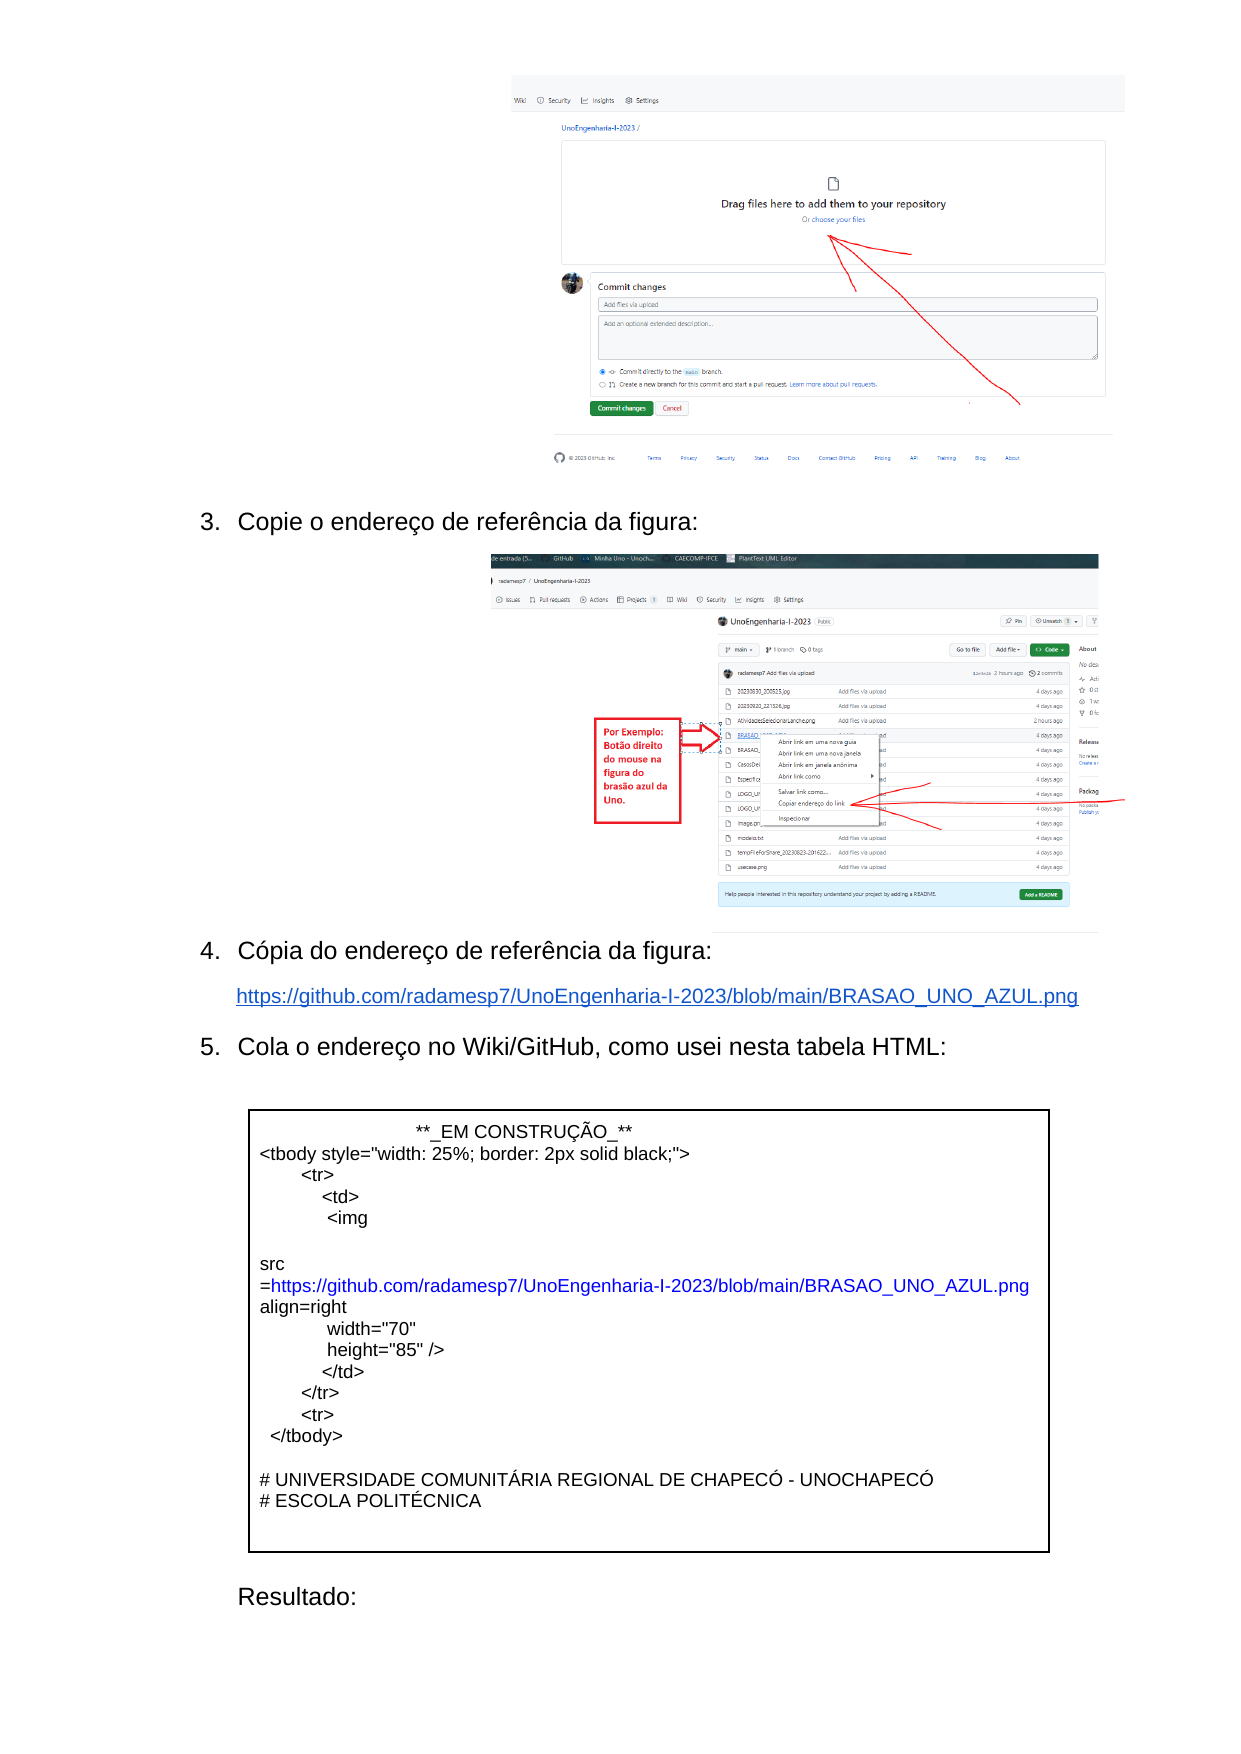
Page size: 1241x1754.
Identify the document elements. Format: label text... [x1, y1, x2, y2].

picture [511, 75, 1125, 507]
list Cola o endereço no Wiki/GitHub, como usei nesta tabela HTML: [200, 1032, 1125, 1061]
list Copie o endereço de referência da figura: [200, 507, 1125, 536]
picture [491, 554, 1125, 937]
list Cópia do endereço de referência da figura: [200, 936, 1125, 965]
list Resultado: [237, 1582, 1125, 1610]
text https://github.com/radamesp7/UnoEngenharia-I-2023/blob/main/BRASAO_UNO_AZUL.png [236, 984, 1125, 1008]
table_header **_EM CONSTRUÇÃO_** <tbody style="width: 25%; border: 2px solid black;"> <tr> <td> <img src=https://github.com/radamesp7/UnoEngenharia-I-2023/blob/main/BRASAO_UNO_AZUL.png align=right width="70" height="85" /> </td> </tr> <tr> </tbody> # UNIVERSIDADE COMUNITÁRIA REGIONAL DE CHAPECÓ - UNOCHAPECÓ # ESCOLA POLITÉCNICA [250, 1111, 1048, 1551]
